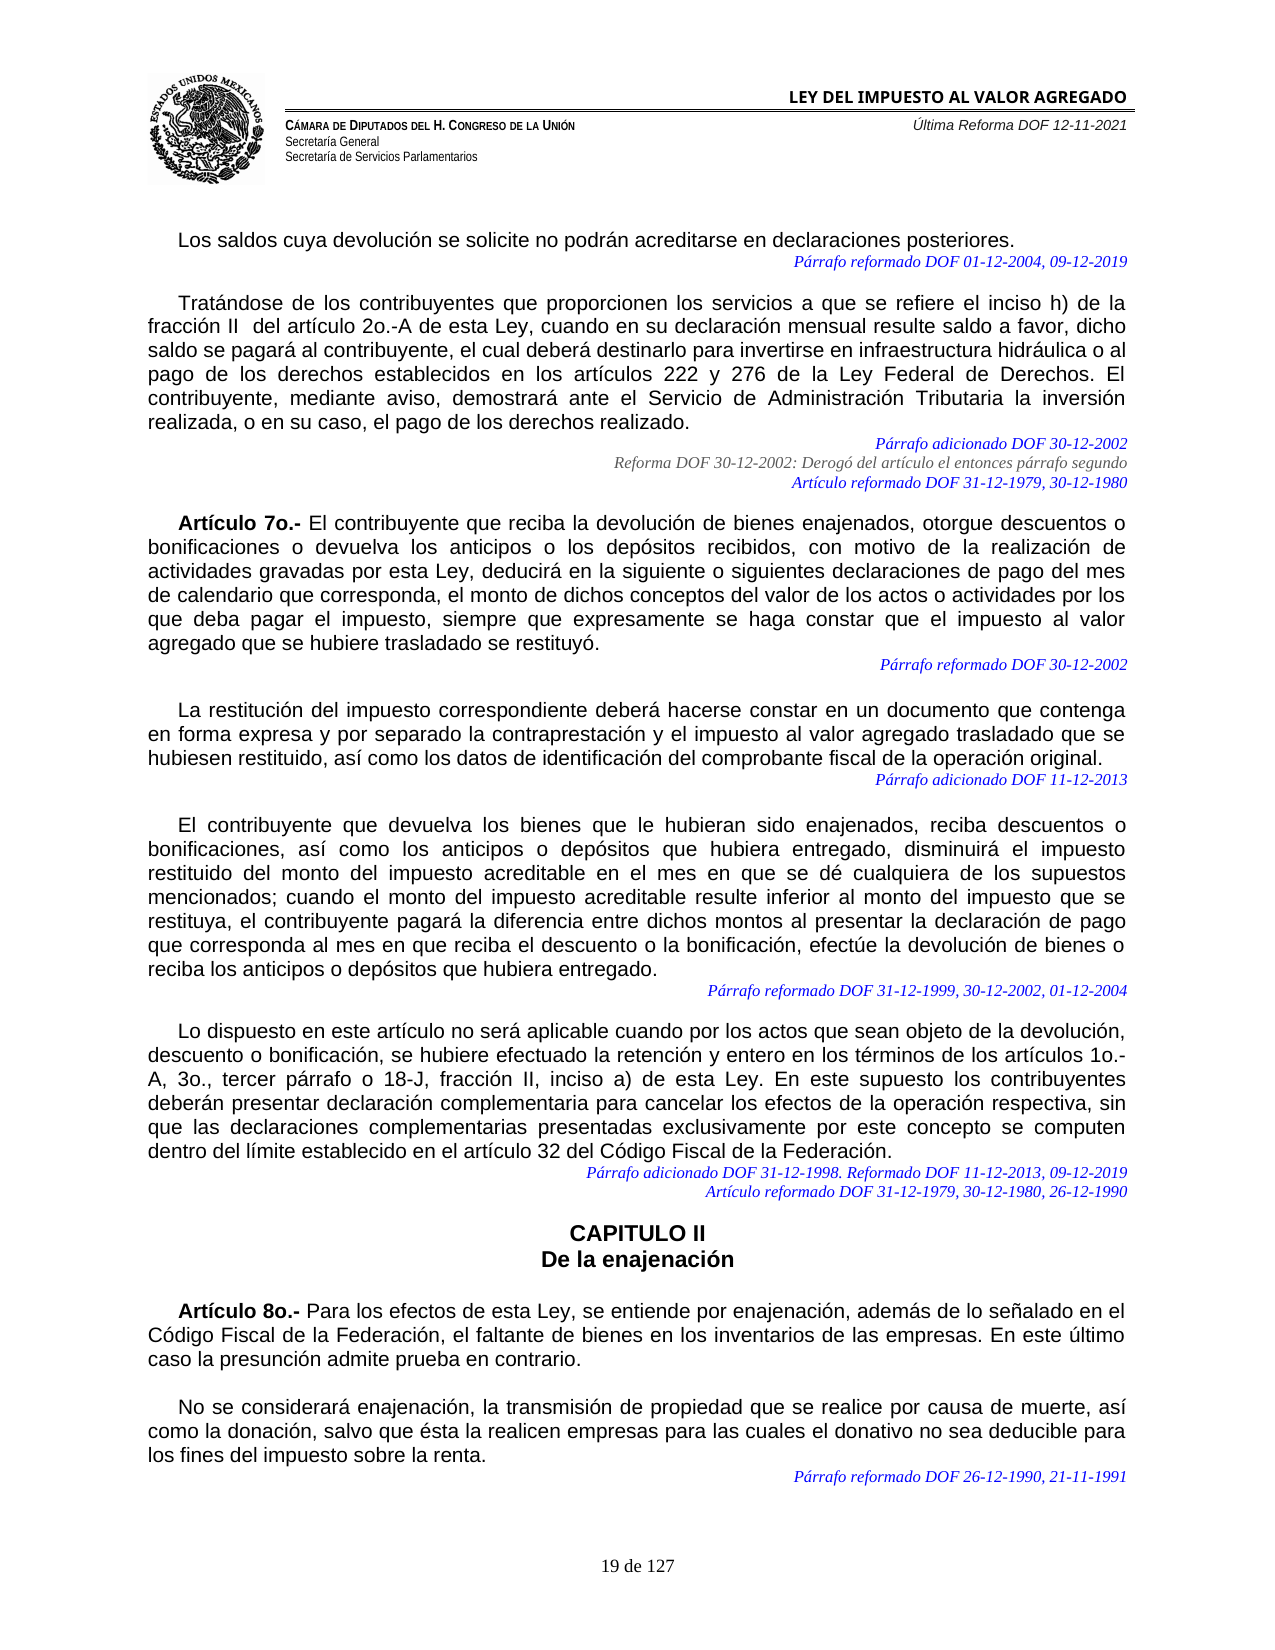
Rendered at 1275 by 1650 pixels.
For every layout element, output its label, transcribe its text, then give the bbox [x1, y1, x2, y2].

text Artículo reformado DOF 31-12-1979, 30-12-1980, 26-12-1990 [148, 1182, 1127, 1201]
text Artículo 7o.- El contribuyente que reciba la devolución de bienes enajenados, otorgue descuentos o bonificaciones o devuelva los anticipos o los depósitos recibidos, con motivo de la realización de actividades gravadas por esta Ley, deducirá en la siguiente o siguientes declaraciones de pago del mes de calendario que corresponda, el monto de dichos conceptos del valor de los actos o actividades por los que deba pagar el impuesto, siempre que expresamente se haga constar que el impuesto al valor agregado que se hubiere trasladado se restituyó. [148, 511, 1127, 654]
text Artículo reformado DOF 31-12-1979, 30-12-1980 [148, 472, 1127, 492]
text No se considerará enajenación, la transmisión de propiedad que se realice por causa de muerte, así como la donación, salvo que ésta la realicen empresas para las cuales el donativo no sea deducible para los fines del impuesto sobre la renta. [148, 1395, 1127, 1467]
text Párrafo reformado DOF 31-12-1999, 30-12-2002, 01-12-2004 [148, 981, 1127, 1000]
text Reforma DOF 30-12-2002: Derogó del artículo el entonces párrafo segundo [148, 453, 1127, 472]
text Párrafo adicionado DOF 30-12-2002 [148, 434, 1127, 453]
text Párrafo adicionado DOF 31-12-1998. Reformado DOF 11-12-2013, 09-12-2019 [148, 1163, 1127, 1182]
text La restitución del impuesto correspondiente deberá hacerse constar en un documento que contenga en forma expresa y por separado la contraprestación y el impuesto al valor agregado trasladado que se hubiesen restituido, así como los datos de identificación del comprobante fiscal de la operación original. [148, 698, 1127, 769]
text De la enajenación [148, 1246, 1127, 1273]
text Tratándose de los contribuyentes que proporcionen los servicios a que se refiere el inciso h) de la fracción II del artículo 2o.-A de esta Ley, cuando en su declaración mensual resulte saldo a favor, dicho saldo se pagará al contribuyente, el cual deberá destinarlo para invertirse en infraestructura hidráulica o al pago de los derechos establecidos en los artículos 222 y 276 de la Ley Federal de Derechos. El contribuyente, mediante aviso, demostrará ante el Servicio de Administración Tributaria la inversión realizada, o en su caso, el pago de los derechos realizado. [148, 290, 1127, 434]
text Artículo 8o.- Para los efectos de esta Ley, se entiende por enajenación, además de lo señalado en el Código Fiscal de la Federación, el faltante de bienes en los inventarios de las empresas. En este último caso la presunción admite prueba en contrario. [148, 1299, 1127, 1371]
text Los saldos cuya devolución se solicite no podrán acreditarse en declaraciones posteriores. [148, 228, 1127, 252]
text Párrafo reformado DOF 01-12-2004, 09-12-2019 [148, 252, 1127, 271]
text Lo dispuesto en este artículo no será aplicable cuando por los actos que sean objeto de la devolución, descuento o bonificación, se hubiere efectuado la retención y entero en los términos de los artículos 1o.-A, 3o., tercer párrafo o 18-J, fracción II, inciso a) de esta Ley. En este supuesto los contribuyentes deberán presentar declaración complementaria para cancelar los efectos de la operación respectiva, sin que las declaraciones complementarias presentadas exclusivamente por este concepto se computen dentro del límite establecido en el artículo 32 del Código Fiscal de la Federación. [148, 1019, 1127, 1163]
text CAPITULO II [148, 1220, 1127, 1246]
text Párrafo reformado DOF 26-12-1990, 21-11-1991 [148, 1467, 1127, 1486]
text El contribuyente que devuelva los bienes que le hubieran sido enajenados, reciba descuentos o bonificaciones, así como los anticipos o depósitos que hubiera entregado, disminuirá el impuesto restituido del monto del impuesto acreditable en el mes en que se dé cualquiera de los supuestos mencionados; cuando el monto del impuesto acreditable resulte inferior al monto del impuesto que se restituya, el contribuyente pagará la diferencia entre dichos montos al presentar la declaración de pago que corresponda al mes en que reciba el descuento o la bonificación, efectúe la devolución de bienes o reciba los anticipos o depósitos que hubiera entregado. [148, 813, 1127, 981]
text Párrafo adicionado DOF 11-12-2013 [148, 769, 1127, 789]
text Párrafo reformado DOF 30-12-2002 [148, 654, 1127, 674]
